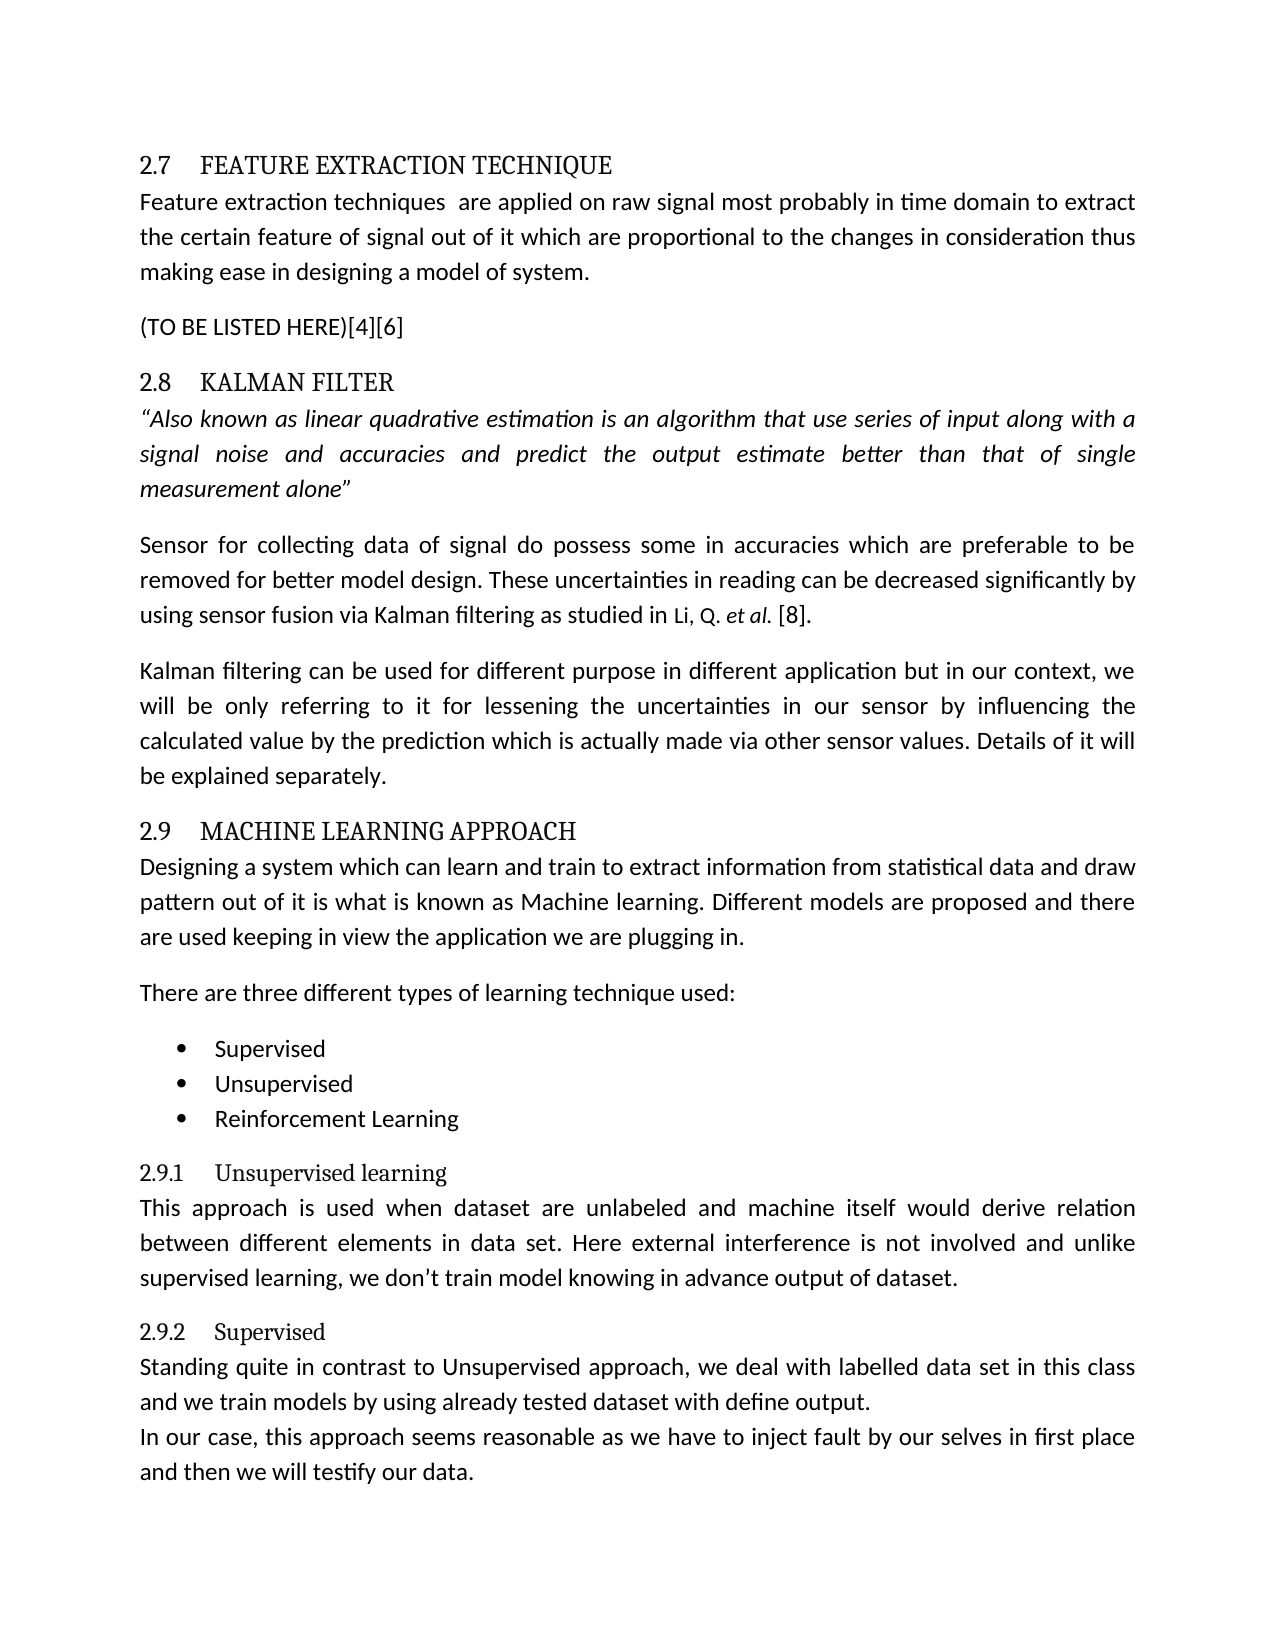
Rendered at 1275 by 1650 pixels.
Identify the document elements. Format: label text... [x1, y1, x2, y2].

list Unsupervised [177, 1068, 1137, 1098]
list Supervised [177, 1033, 1137, 1063]
text This approach is used when dataset are unlabeled and machine itself would derive relation between different elements in data set. Here external interference is not involved and unlike supervised learning, we don’t train model knowing in advance output of dataset. [139, 1192, 1137, 1292]
text In our case, this approach seems reasonable as we have to inject fault by our selves in first place and then we will testify our data. [139, 1421, 1137, 1486]
subtitle FEATURE EXTRACTION TECHNIQUE [139, 150, 1137, 181]
text Sensor for collecting data of signal do possess some in accuracies which are preferable to be removed for better model design. These uncertainties in reading can be decreased significantly by using sensor fusion via Kalman filtering as studied in Li, Q. et al. [8]. [139, 529, 1137, 629]
text “Also known as linear quadrative estimation is an algorithm that use series of input along with a signal noise and accuracies and predict the output estimate better than that of single measurement alone” [139, 403, 1137, 504]
list Reinforcement Learning [177, 1103, 1137, 1133]
text Kalman filtering can be used for different purpose in different application but in our context, we will be only referring to it for lessening the uncertainties in our sensor by influencing the calculated value by the prediction which is actually made via other sensor values. Details of it will be explained separately. [139, 655, 1137, 790]
text Feature extraction techniques are applied on raw signal most probably in time domain to extract the certain feature of signal out of it which are proportional to the changes in consideration thus making ease in designing a model of system. [139, 186, 1137, 286]
subtitle Supervised [139, 1318, 1137, 1346]
subtitle Unsupervised learning [139, 1159, 1137, 1188]
text (TO BE LISTED HERE)[4][6] [139, 312, 1137, 342]
text Standing quite in contrast to Unsupervised approach, we deal with labelled data set in this class and we train models by using already tested dataset with define output. [139, 1351, 1137, 1416]
text Designing a system which can learn and train to extract information from statistical data and draw pattern out of it is what is known as Machine learning. Different models are proposed and there are used keeping in view the application we are plugging in. [139, 851, 1137, 952]
subtitle KALMAN FILTER [139, 367, 1137, 398]
text There are three different types of learning technique used: [139, 977, 1137, 1008]
subtitle MACHINE LEARNING APPROACH [139, 816, 1137, 847]
